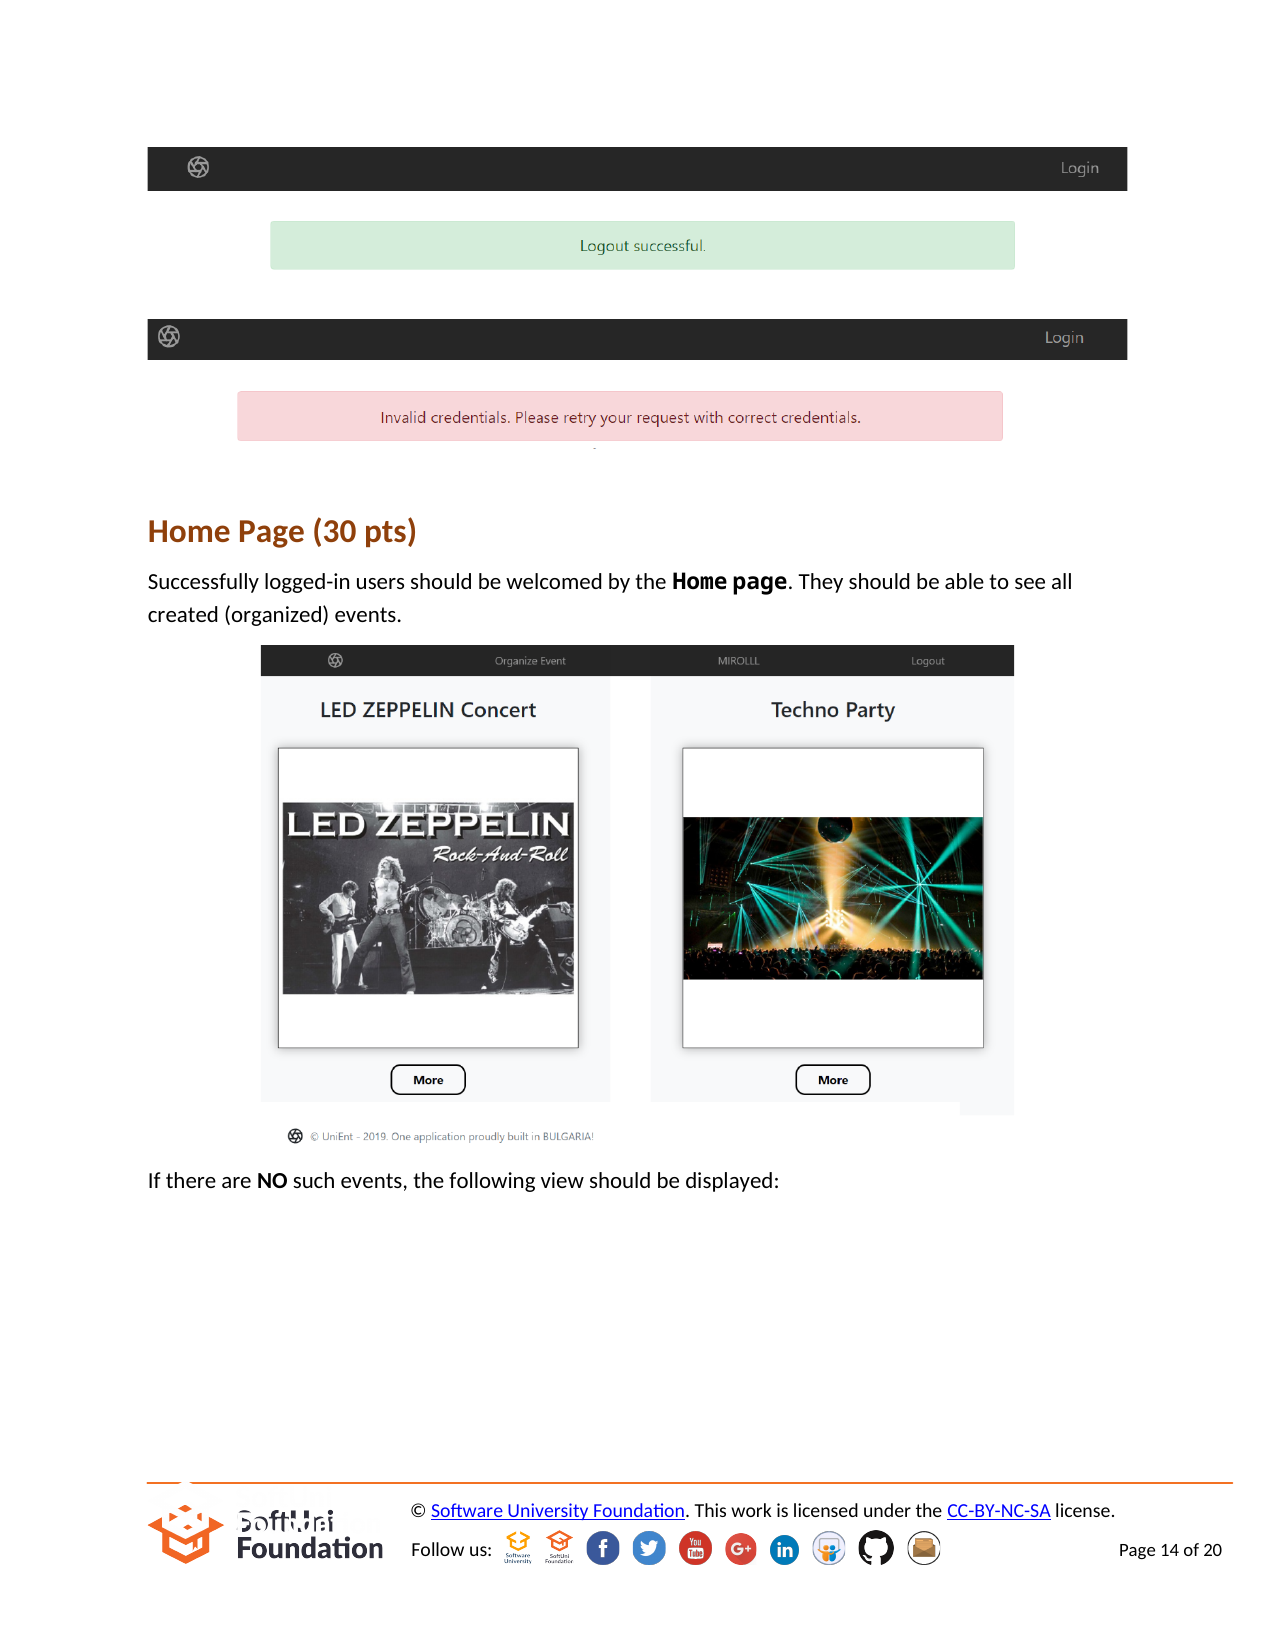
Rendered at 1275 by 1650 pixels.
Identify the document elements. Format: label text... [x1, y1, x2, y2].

picture [770, 1535, 778, 1544]
picture [545, 1530, 574, 1565]
picture [147, 319, 1128, 449]
picture [783, 1547, 792, 1556]
picture [812, 1531, 846, 1565]
picture [907, 1531, 941, 1565]
subtitle Home Page (30 pts) [148, 510, 1127, 551]
picture [147, 147, 1128, 303]
picture [504, 1531, 532, 1565]
picture [632, 1531, 666, 1565]
picture [791, 1556, 799, 1565]
text If there are NO such events, the following view should be displayed: [148, 1166, 1127, 1194]
picture [858, 1530, 894, 1565]
picture [770, 1556, 778, 1565]
picture [586, 1531, 620, 1565]
picture [147, 1480, 383, 1564]
picture [791, 1535, 799, 1544]
picture [679, 1531, 712, 1565]
picture [725, 1533, 757, 1565]
picture [260, 645, 1015, 1150]
text Successfully logged-in users should be welcomed by the Home page. They should be able to see all created (organized) events. [148, 565, 1127, 628]
